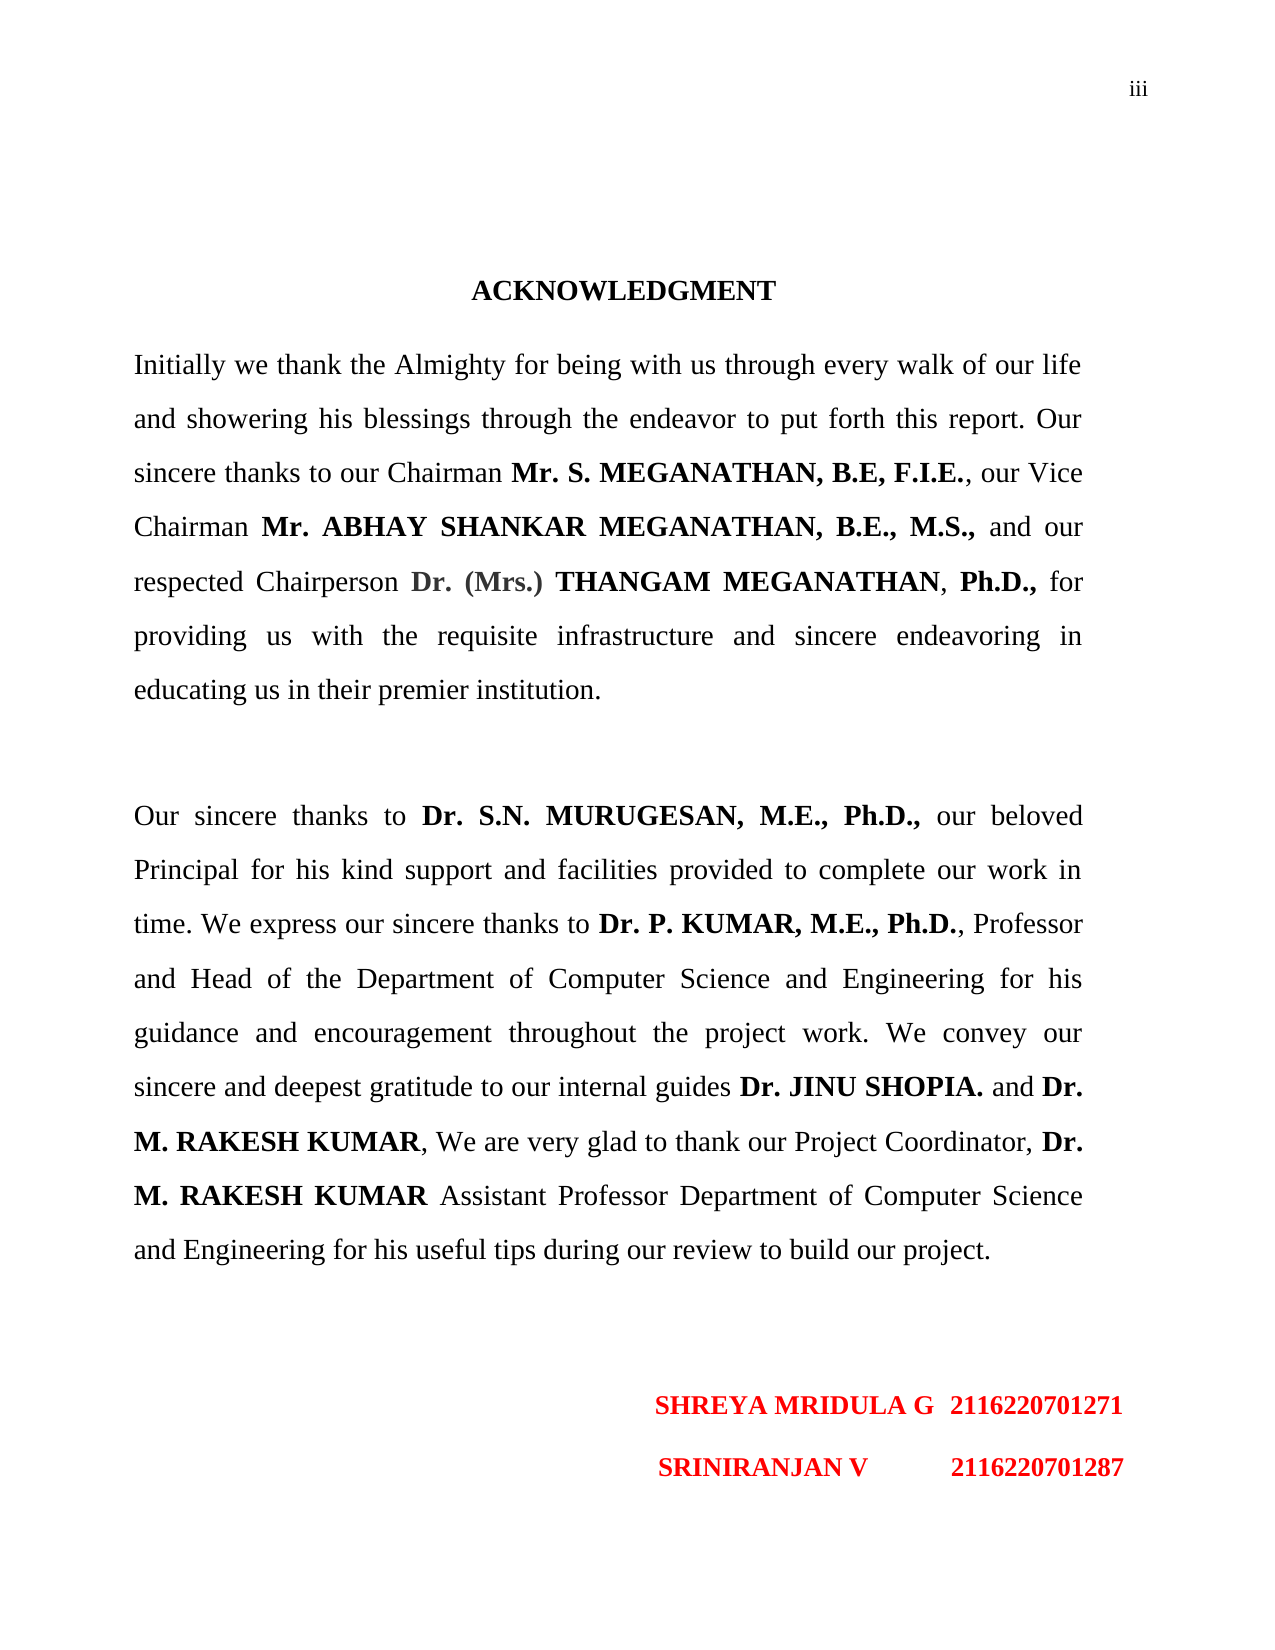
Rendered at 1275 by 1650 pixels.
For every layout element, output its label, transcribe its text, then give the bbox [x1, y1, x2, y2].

text Our sincere thanks to Dr. S.N. MURUGESAN, M.E., Ph.D., our beloved Principal for his kind support and facilities provided to complete our work in time. We express our sincere thanks to Dr. P. KUMAR, M.E., Ph.D., Professor and Head of the Department of Computer Science and Engineering for his guidance and encouragement throughout the project work. We convey our sincere and deepest gratitude to our internal guides Dr. JINU SHOPIA. and Dr. M. RAKESH KUMAR, We are very glad to thank our Project Coordinator, Dr. M. RAKESH KUMAR Assistant Professor Department of Computer Science and Engineering for his useful tips during our review to build our project. [133, 798, 1083, 1266]
text Initially we thank the Almighty for being with us through every walk of our life and showering his blessings through the endeavor to put forth this report. Our sincere thanks to our Chairman Mr. S. MEGANATHAN, B.E, F.I.E., our Vice Chairman Mr. ABHAY SHANKAR MEGANATHAN, B.E., M.S., and our respected Chairperson Dr. (Mrs.) THANGAM MEGANATHAN, Ph.D., for providing us with the requisite infrastructure and sincere endeavoring in educating us in their premier institution. [133, 347, 1083, 706]
text SHREYA MRIDULA G 2116220701271 [133, 1389, 1148, 1420]
subtitle ACKNOWLEDGMENT [150, 273, 1148, 307]
text SRINIRANJAN V 2116220701287 [133, 1451, 1148, 1483]
